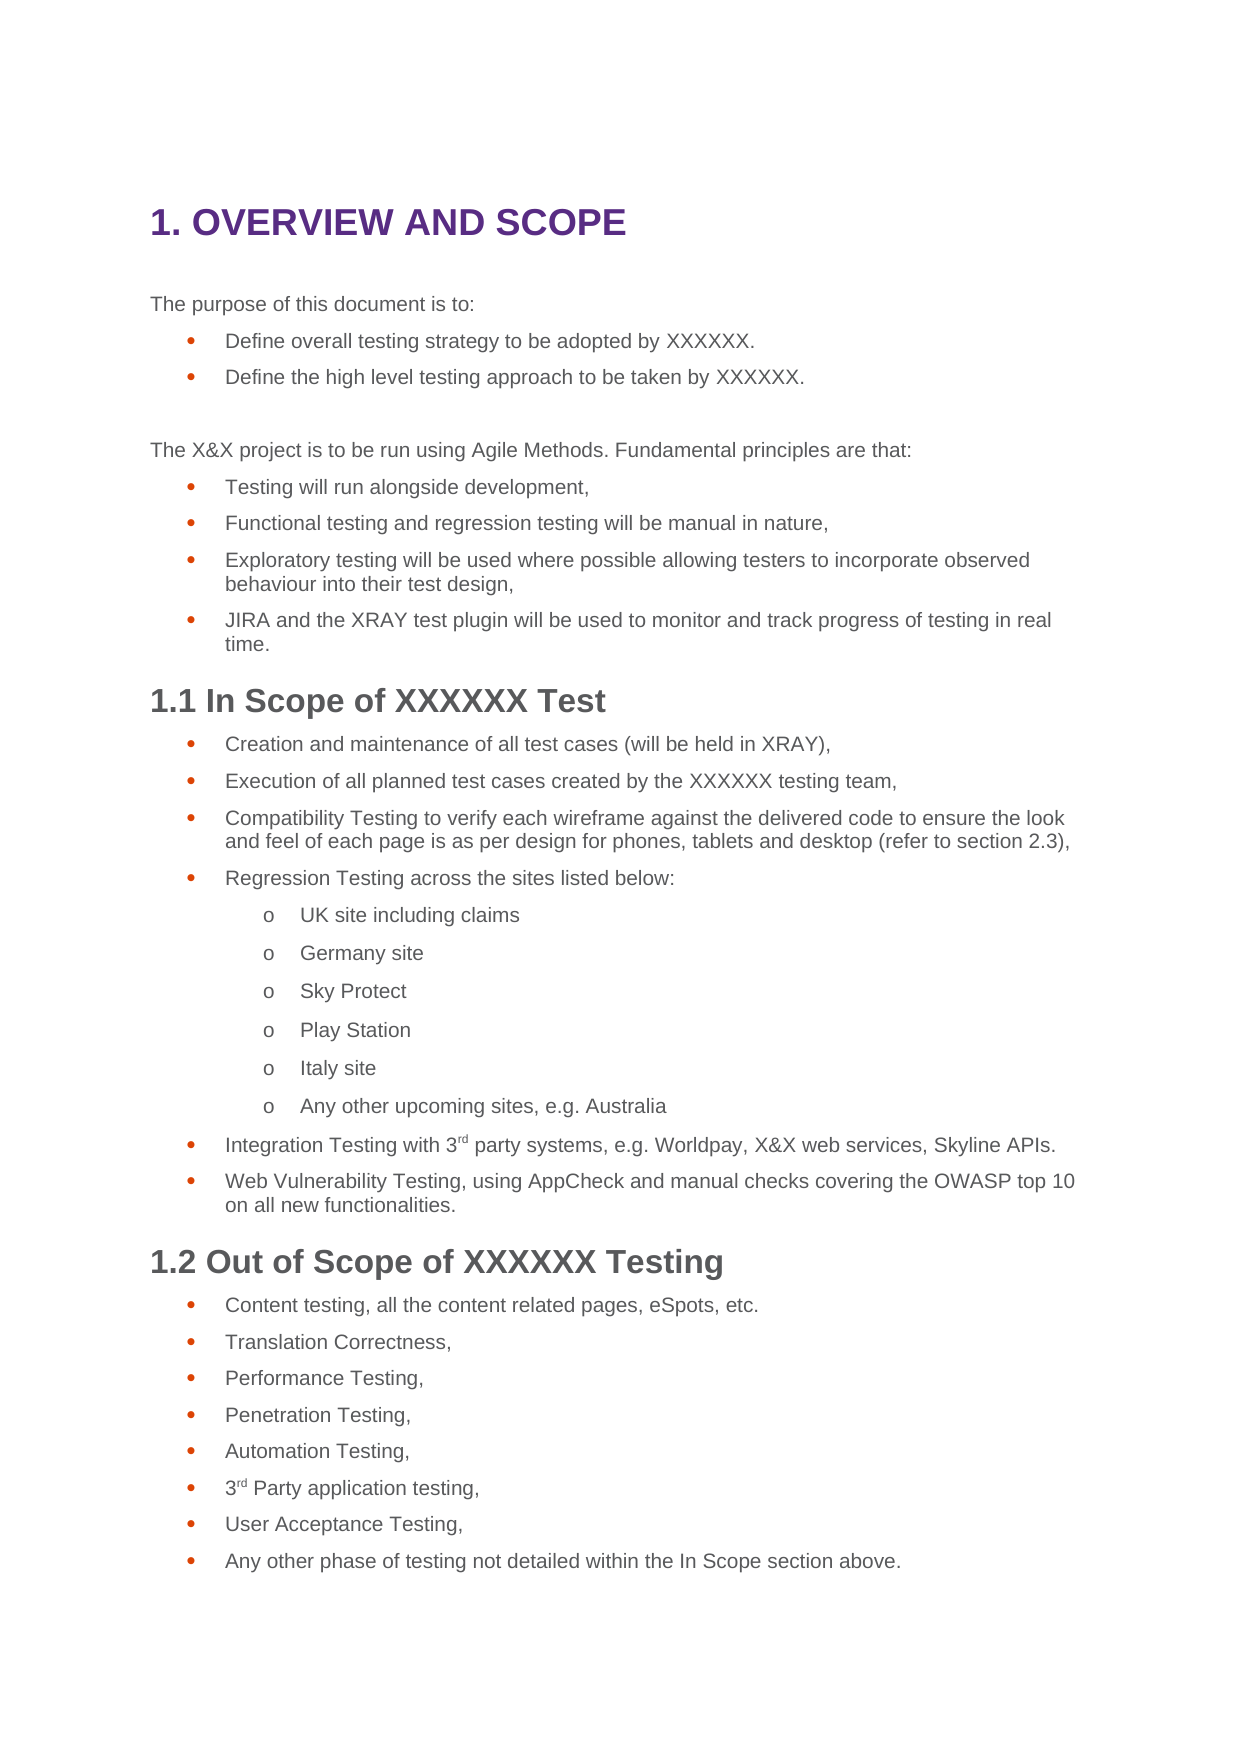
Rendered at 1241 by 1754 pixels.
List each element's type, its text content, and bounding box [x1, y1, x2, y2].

list UK site including claims [262, 902, 1090, 928]
text Exploratory testing will be used where possible allowing testers to incorporate observed behaviour into their test design, [187, 548, 1090, 596]
text Translation Correctness, [187, 1329, 1090, 1353]
text Define the high level testing approach to be taken by XXXXXX. [187, 365, 1090, 389]
list Sky Protect [262, 979, 1090, 1005]
text User Acceptance Testing, [187, 1512, 1090, 1536]
subtitle Out of Scope of XXXXXX Testing [150, 1242, 1090, 1280]
text Testing will run alongside development, [187, 474, 1090, 499]
text 3rd Party application testing, [187, 1476, 1090, 1500]
text JIRA and the XRAY test plugin will be used to monitor and track progress of testing in real time. [187, 608, 1090, 656]
text Penetration Testing, [187, 1403, 1090, 1427]
list Play Station [262, 1017, 1090, 1043]
subtitle In Scope of XXXXXX Test [150, 681, 1090, 720]
text Compatibility Testing to verify each wireframe against the delivered code to ensure the look and feel of each page is as per design for phones, tablets and desktop (refer to section 2.3), [187, 805, 1090, 853]
list Any other upcoming sites, e.g. Australia [262, 1094, 1090, 1120]
text Automation Testing, [187, 1439, 1090, 1463]
text Integration Testing with 3rd party systems, e.g. Worldpay, X&X web services, Skyline APIs. [187, 1132, 1090, 1156]
text Any other phase of testing not detailed within the In Scope section above. [187, 1549, 1090, 1573]
list Italy site [262, 1056, 1090, 1082]
list Germany site [262, 941, 1090, 967]
text Creation and maintenance of all test cases (will be held in XRAY), [187, 732, 1090, 756]
text The purpose of this document is to: [150, 292, 1090, 316]
text The X&X project is to be run using Agile Methods. Fundamental principles are that: [150, 438, 1090, 462]
text Content testing, all the content related pages, eSpots, etc. [187, 1293, 1090, 1317]
text Performance Testing, [187, 1366, 1090, 1390]
text Web Vulnerability Testing, using AppCheck and manual checks covering the OWASP top 10 on all new functionalities. [187, 1169, 1090, 1217]
text Regression Testing across the sites listed below: [187, 866, 1090, 890]
text Execution of all planned test cases created by the XXXXXX testing team, [187, 769, 1090, 793]
text Functional testing and regression testing will be manual in nature, [187, 511, 1090, 535]
text Define overall testing strategy to be adopted by XXXXXX. [187, 328, 1090, 353]
subtitle Overview and Scope [150, 200, 1090, 243]
